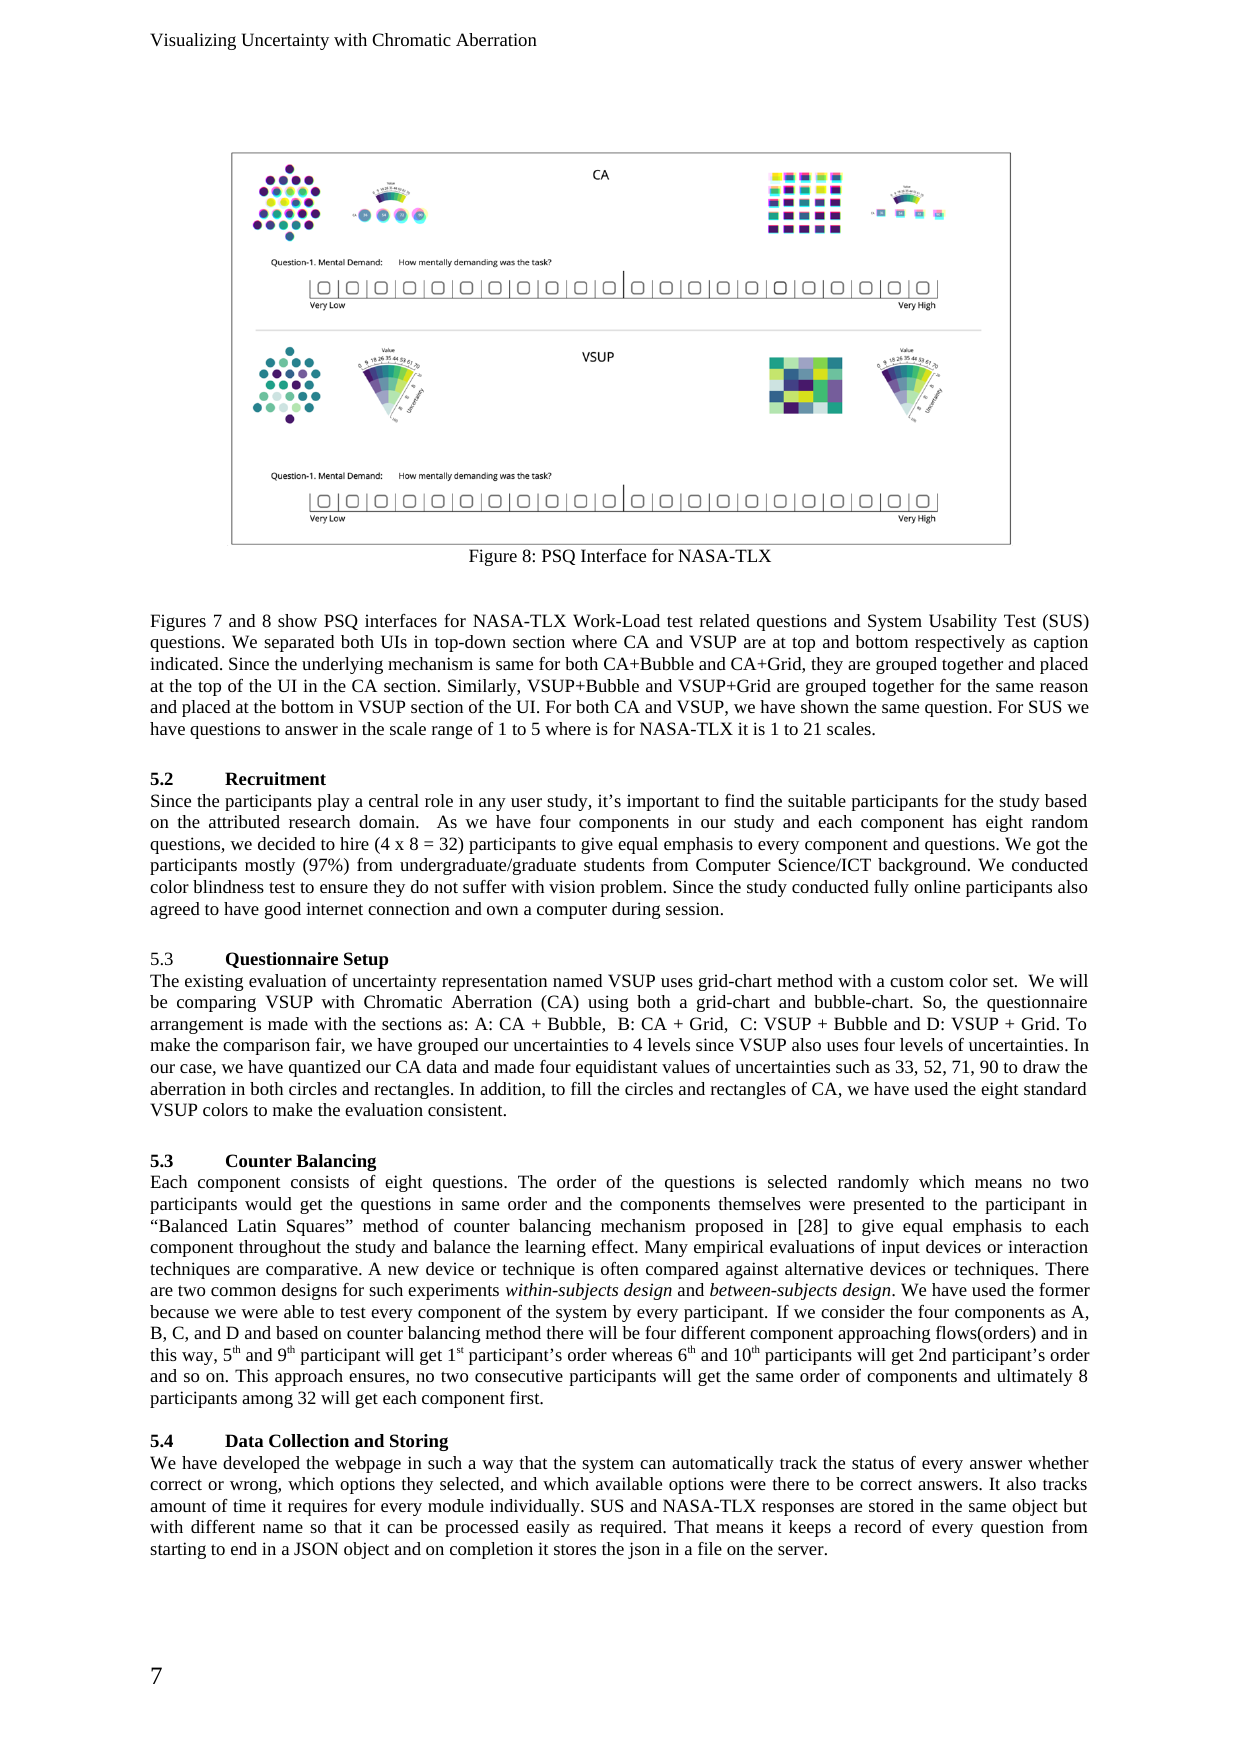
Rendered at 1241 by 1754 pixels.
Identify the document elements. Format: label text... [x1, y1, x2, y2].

text 5.4 Data Collection and Storing [150, 1408, 1090, 1452]
picture [227, 150, 1013, 546]
text We have developed the webpage in such a way that the system can automatically track the status of every answer whether correct or wrong, which options they selected, and which available options were there to be correct answers. It also tracks amount of time it requires for every module individually. SUS and NASA-TLX responses are stored in the same object but with different name so that it can be processed easily as required. That means it keeps a record of every question from starting to end in a JSON object and on completion it stores the json in a file on the server. [150, 1452, 1090, 1559]
text 5.3 Questionnaire Setup The existing evaluation of uncertainty representation named VSUP uses grid-chart method with a custom color set. We will be comparing VSUP with Chromatic Aberration (CA) using both a grid-chart and bubble-chart. So, the questionnaire arrangement is made with the sections as: A: CA + Bubble, B: CA + Grid, C: VSUP + Bubble and D: VSUP + Grid. To make the comparison fair, we have grouped our uncertainties to 4 levels since VSUP also uses four levels of uncertainties. In our case, we have quantized our CA data and made four equidistant values of uncertainties such as 33, 52, 71, 90 to draw the aberration in both circles and rectangles. In addition, to fill the circles and rectangles of CA, we have used the eight standard VSUP colors to make the evaluation consistent. [150, 948, 1090, 1121]
text Figure 8: PSQ Interface for NASA-TLX [150, 545, 1090, 567]
text 5.3 Counter Balancing [150, 1150, 1090, 1171]
text Figures 7 and 8 show PSQ interfaces for NASA-TLX Work-Load test related questions and System Usability Test (SUS) questions. We separated both UIs in top-down section where CA and VSUP are at top and bottom respectively as caption indicated. Since the underlying mechanism is same for both CA+Bubble and CA+Grid, they are grouped together and placed at the top of the UI in the CA section. Similarly, VSUP+Bubble and VSUP+Grid are grouped together for the same reason and placed at the bottom in VSUP section of the UI. For both CA and VSUP, we have shown the same question. For SUS we have questions to answer in the scale range of 1 to 5 where is for NASA-TLX it is 1 to 21 scales. [150, 610, 1090, 768]
text 5.2 Recruitment Since the participants play a central role in any user study, it’s important to find the suitable participants for the study based on the attributed research domain. As we have four components in our study and each component has eight random questions, we decided to hire (4 x 8 = 32) participants to give equal emphasis to every component and questions. We got the participants mostly (97%) from undergraduate/graduate students from Computer Science/ICT background. We conducted color blindness test to ensure they do not suffer with vision problem. Since the study conducted fully online participants also agreed to have good internet connection and own a computer during session. [150, 768, 1090, 919]
